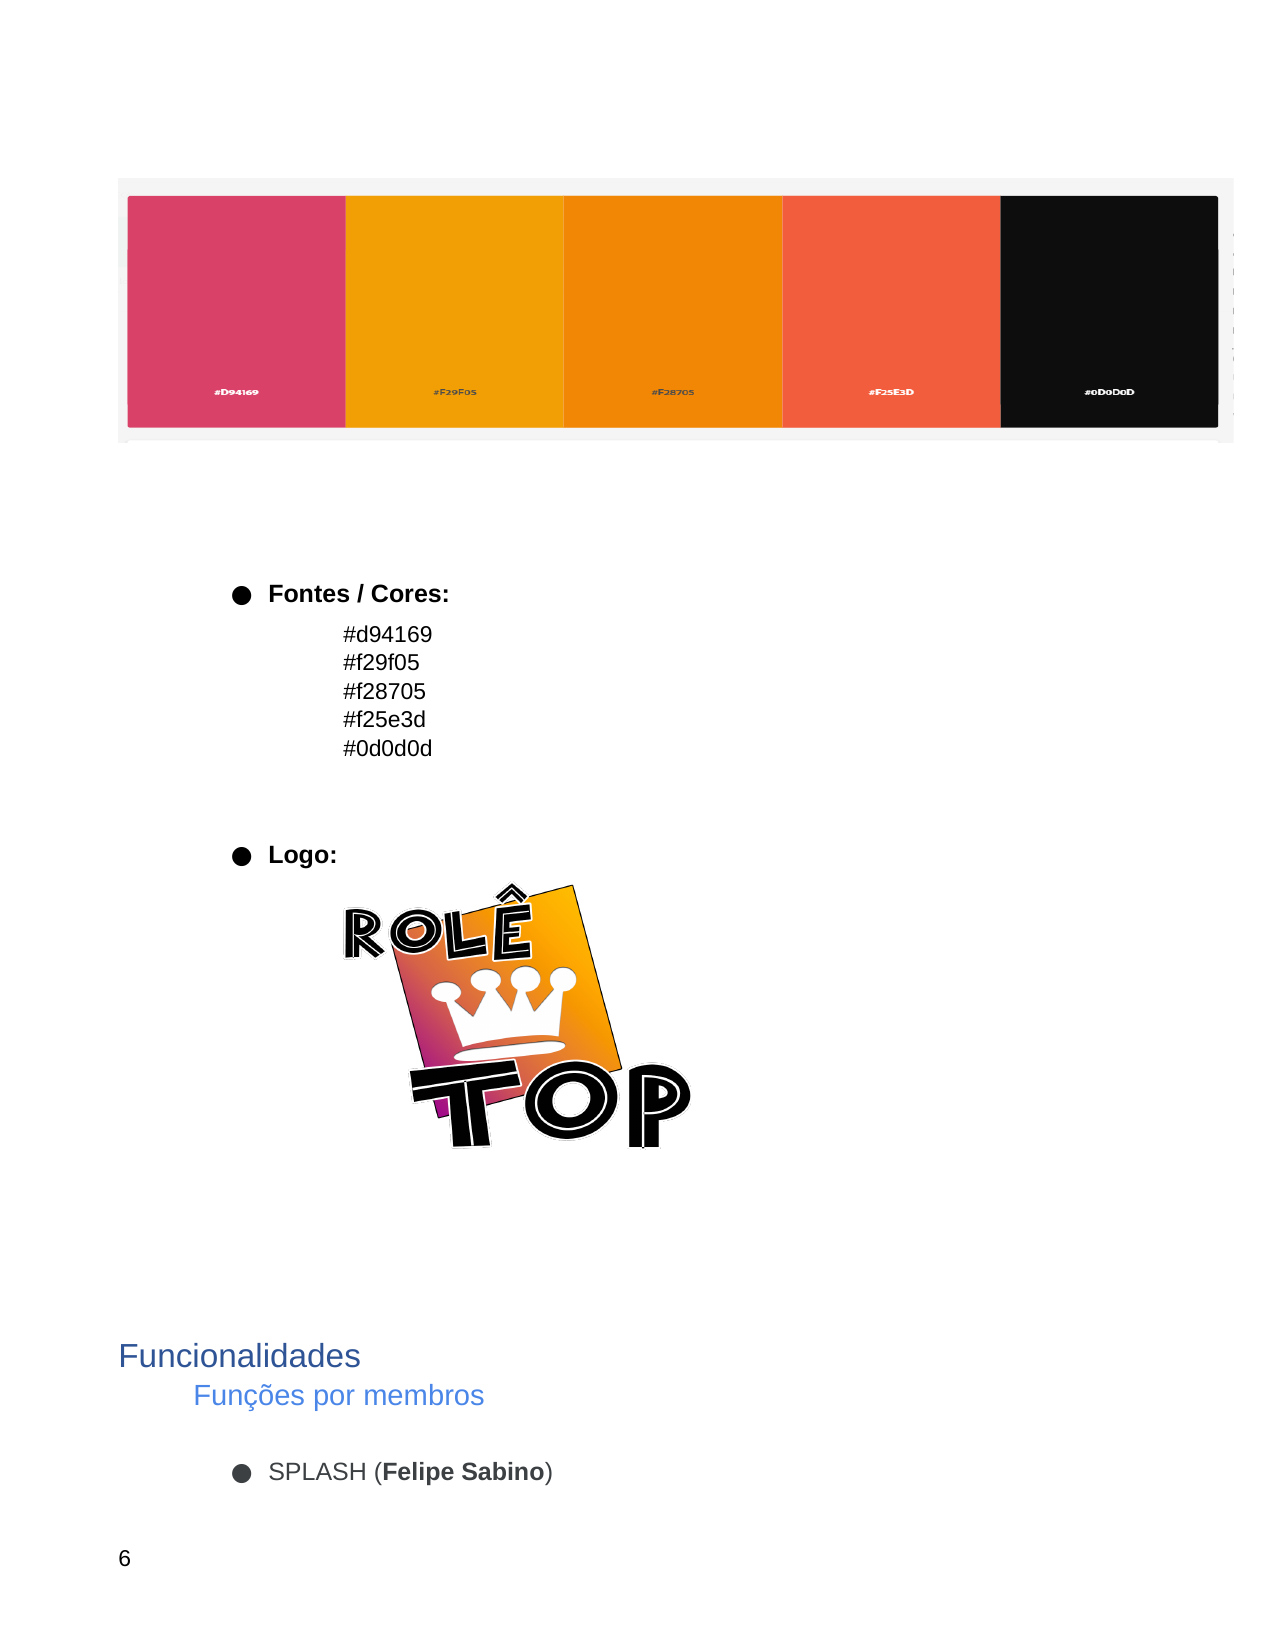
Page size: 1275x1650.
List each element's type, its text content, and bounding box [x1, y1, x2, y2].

text #d94169 [268, 621, 1125, 647]
list Fontes / Cores: [231, 565, 1125, 617]
text #f28705 [343, 678, 1125, 704]
picture [343, 881, 692, 1150]
text Funções por membros [118, 1378, 1125, 1412]
picture [118, 178, 1234, 443]
text #f25e3d [343, 706, 1125, 733]
text #f29f05 [343, 649, 1125, 676]
list Logo: [231, 826, 1125, 877]
subtitle Funcionalidades [118, 1337, 1125, 1375]
text #0d0d0d [343, 735, 1125, 761]
list SPLASH (Felipe Sabino) [231, 1444, 1125, 1495]
